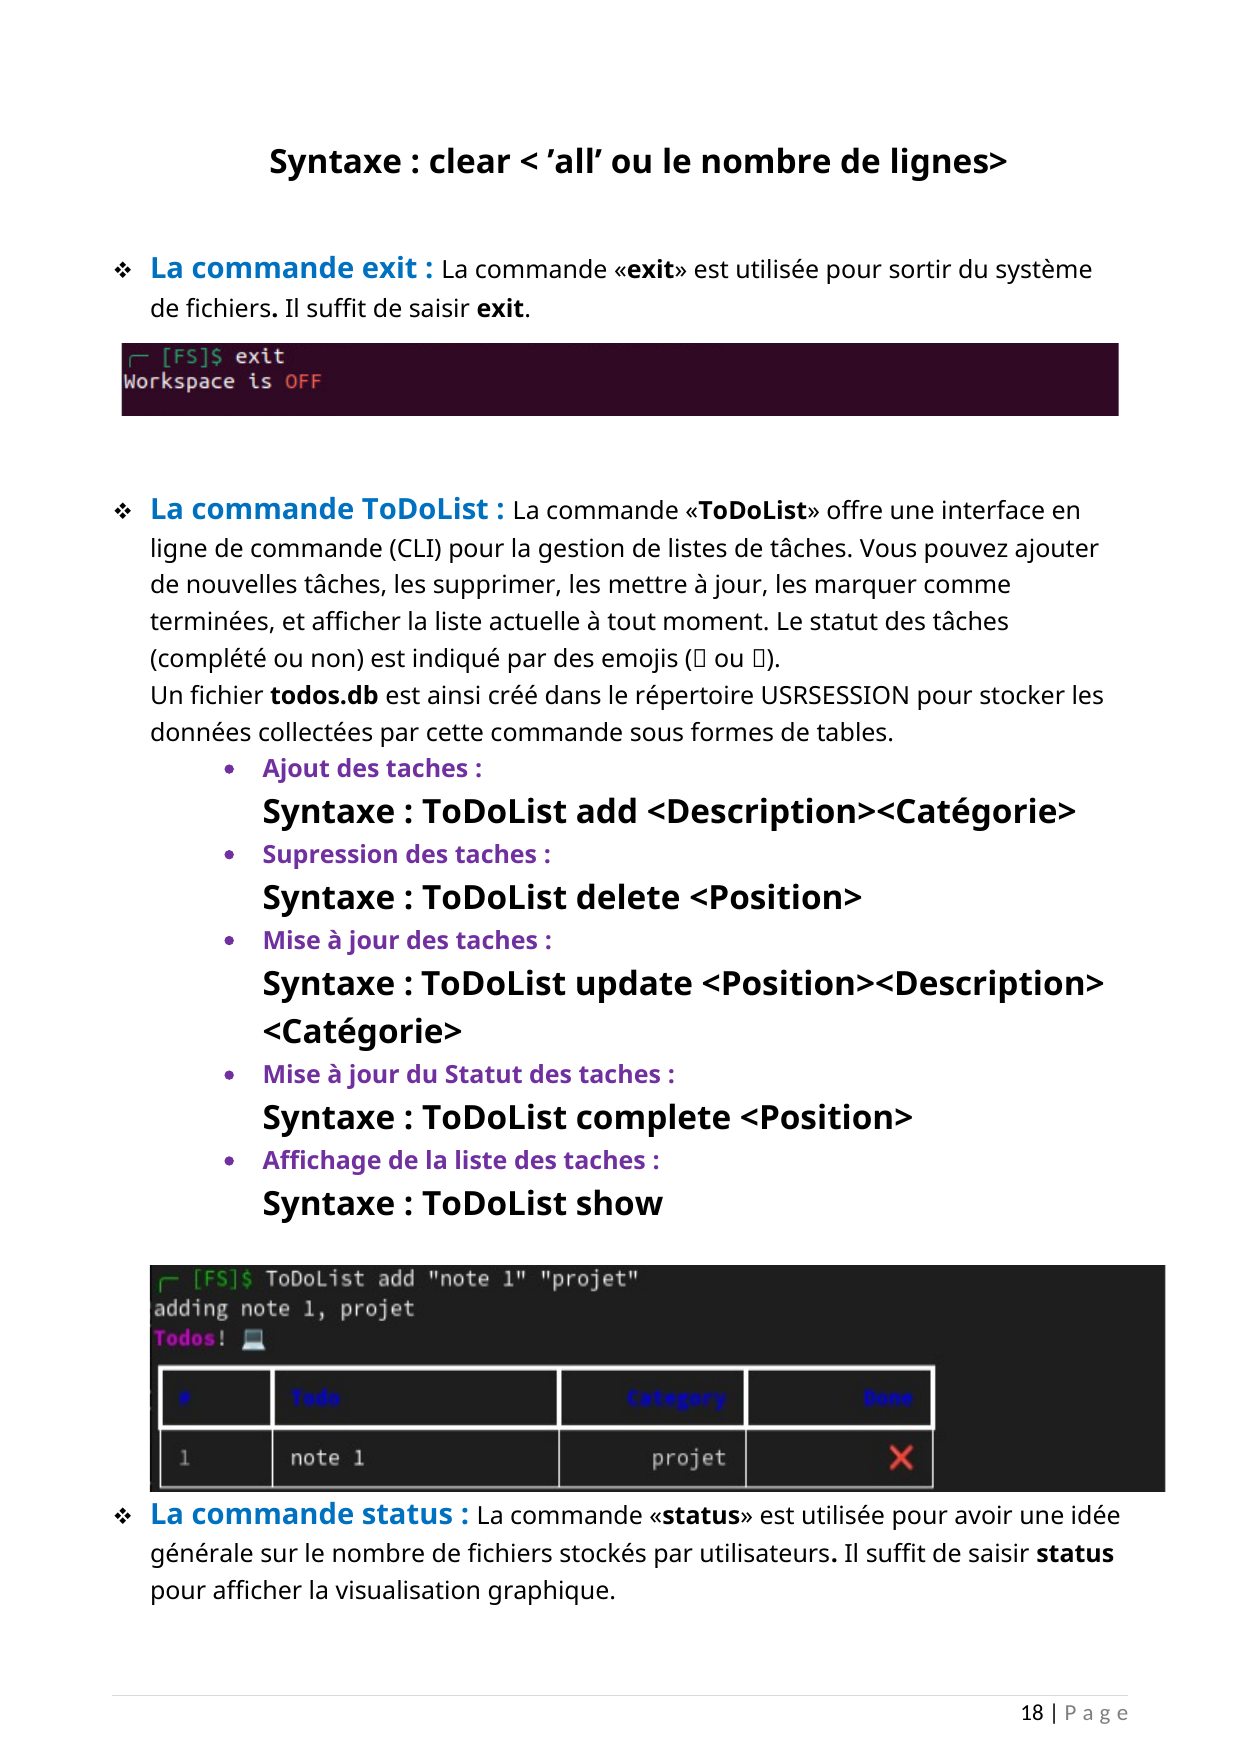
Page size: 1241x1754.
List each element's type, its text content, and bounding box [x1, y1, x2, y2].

list La commande exit : La commande «exit» est utilisée pour sortir du système de fichiers. Il suffit de saisir exit. [112, 248, 1128, 324]
list Mise à jour du Statut des taches : [225, 1057, 1128, 1091]
list La commande status : La commande «status» est utilisée pour avoir une idée générale sur le nombre de fichiers stockés par utilisateurs. Il suffit de saisir status pour afficher la visualisation graphique. [112, 1493, 1128, 1607]
list Syntaxe : ToDoList complete <Position> [262, 1094, 1128, 1139]
list Syntaxe : ToDoList update <Position><Description> <Catégorie> [262, 959, 1128, 1054]
picture [149, 1265, 1166, 1492]
list Mise à jour des taches : [225, 922, 1128, 957]
list Ajout des taches : [225, 751, 1128, 785]
list Syntaxe : ToDoList show [262, 1180, 1128, 1225]
list Syntaxe : clear < ’all’ ou le nombre de lignes> [150, 138, 1128, 183]
list Supression des taches : [225, 837, 1128, 871]
list Syntaxe : ToDoList delete <Position> [262, 873, 1128, 919]
list Un fichier todos.db est ainsi créé dans le répertoire USRSESSION pour stocker les données collectées par cette commande sous formes de tables. [150, 677, 1128, 748]
list La commande ToDoList : La commande «ToDoList» offre une interface en ligne de commande (CLI) pour la gestion de listes de tâches. Vous pouvez ajouter de nouvelles tâches, les supprimer, les mettre à jour, les marquer comme terminées, et afficher la liste actuelle à tout moment. Le statut des tâches (complété ou non) est indiqué par des emojis (✅ ou ❌). [112, 488, 1128, 675]
list Affichage de la liste des taches : [225, 1143, 1128, 1177]
picture [121, 343, 1119, 416]
list Syntaxe : ToDoList add <Description><Catégorie> [262, 788, 1128, 833]
